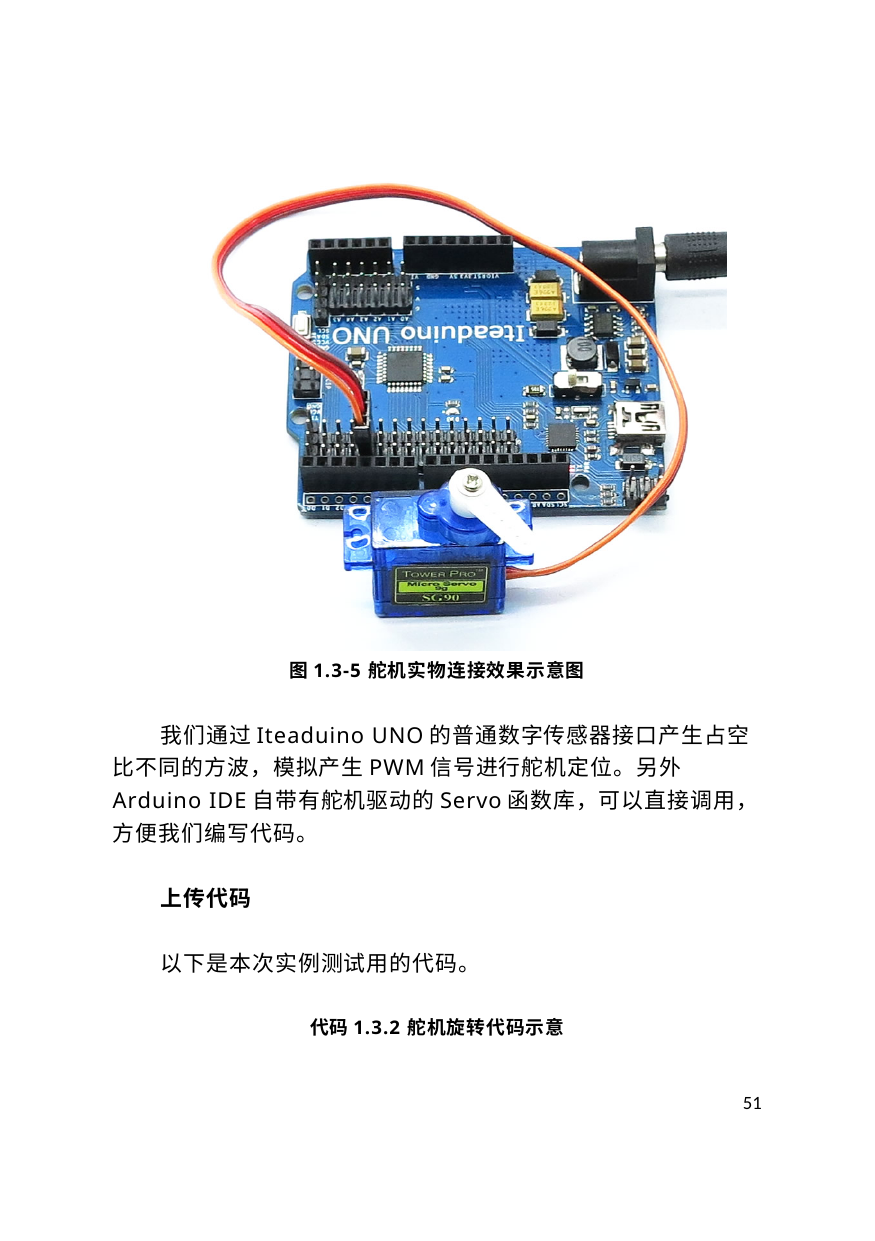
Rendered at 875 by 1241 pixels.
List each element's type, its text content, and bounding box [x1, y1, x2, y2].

text 以下是本次实例测试用的代码。 [112, 945, 762, 978]
text 图1.3-5 舵机实物连接效果示意图 [112, 653, 762, 685]
text 我们通过Iteaduino UNO的普通数字传感器接口产生占空比不同的方波，模拟产生PWM信号进行舵机定位。另外Arduino IDE自带有舵机驱动的Servo函数库，可以直接调用，方便我们编写代码。 [112, 718, 762, 848]
picture [191, 165, 727, 651]
text 代码1.3.2 舵机旋转代码示意 [112, 1010, 762, 1043]
list 上传代码 [112, 880, 762, 913]
